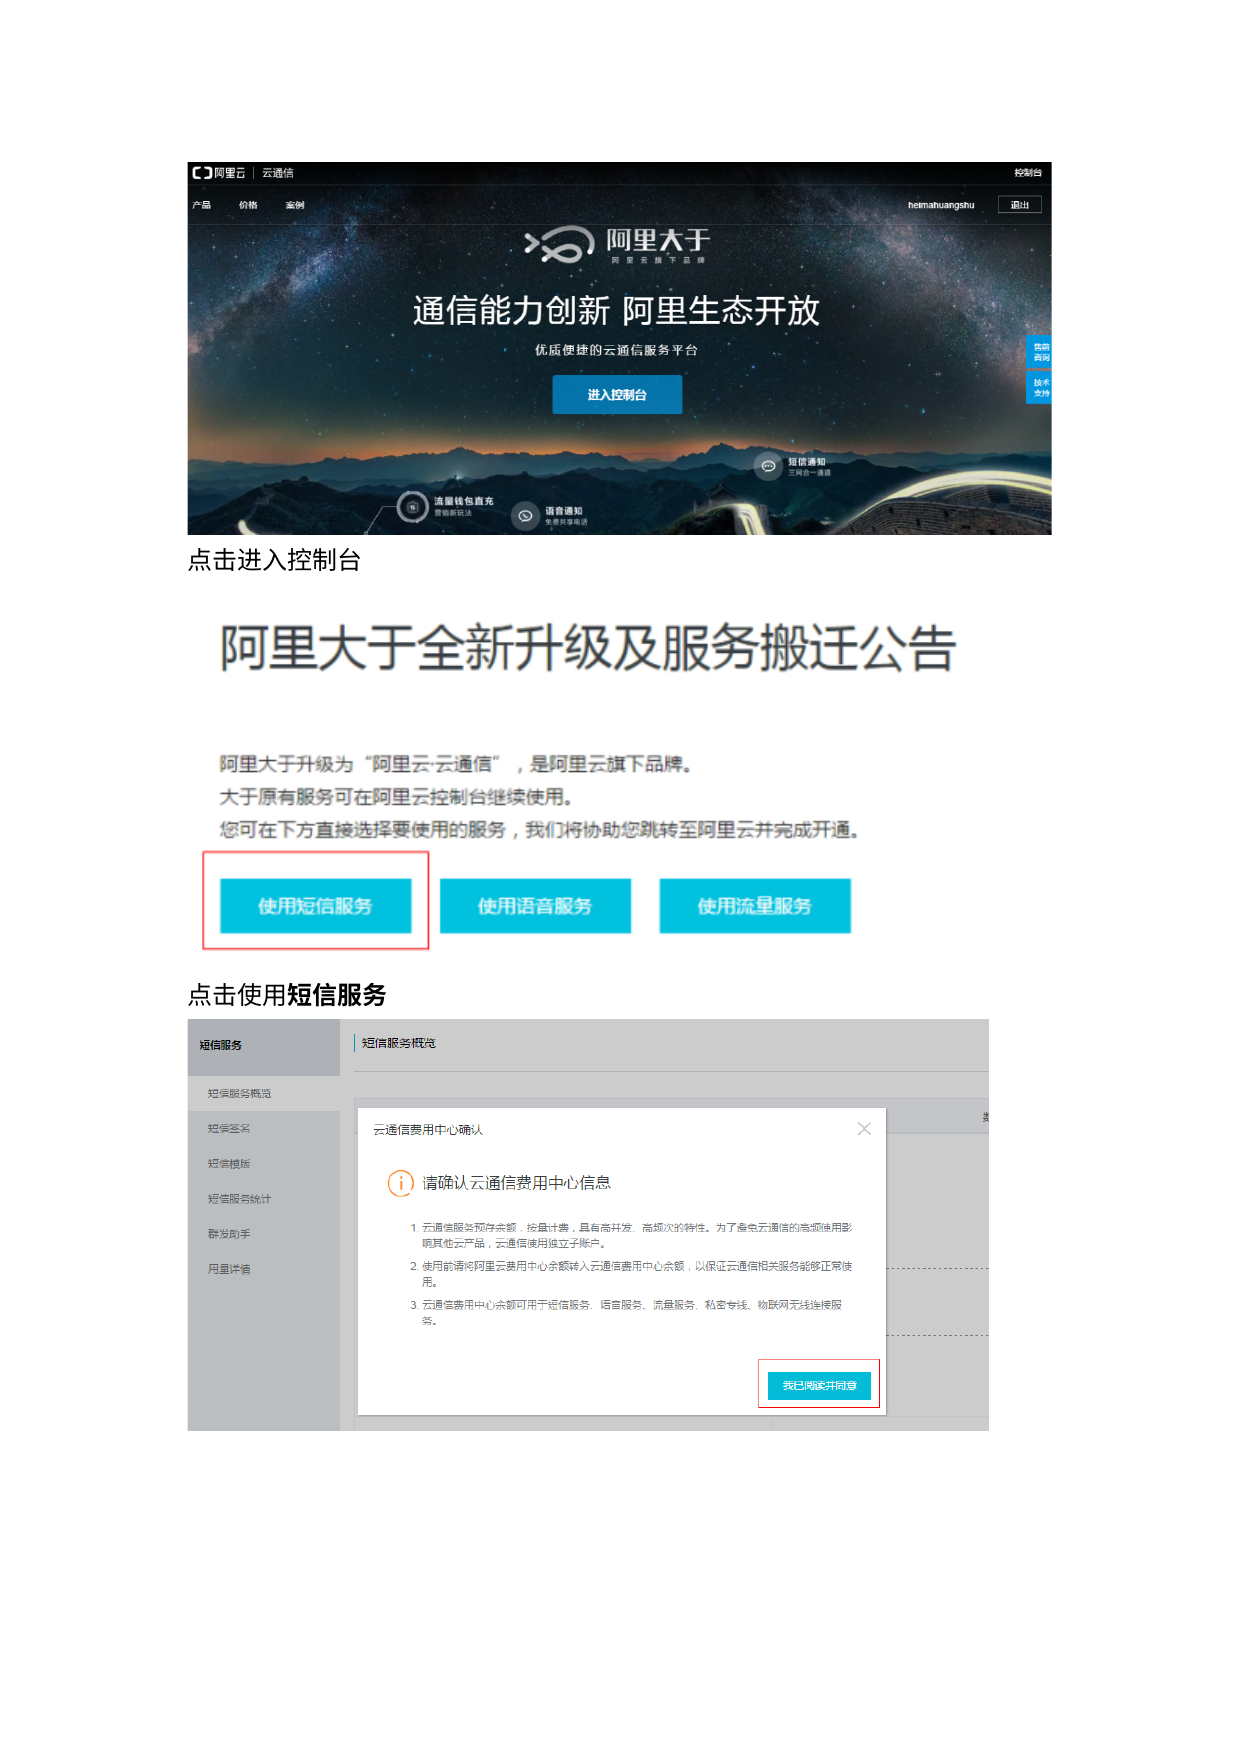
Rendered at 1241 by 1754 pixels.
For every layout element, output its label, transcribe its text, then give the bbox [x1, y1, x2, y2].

picture [1035, 391, 1049, 396]
picture [187, 583, 1027, 970]
picture [1035, 354, 1049, 360]
picture [1035, 344, 1049, 350]
text 点击使用短信服务 [187, 976, 1053, 1012]
picture [187, 1019, 989, 1431]
text 点击进入控制台 [187, 540, 1053, 576]
picture [187, 162, 1052, 535]
